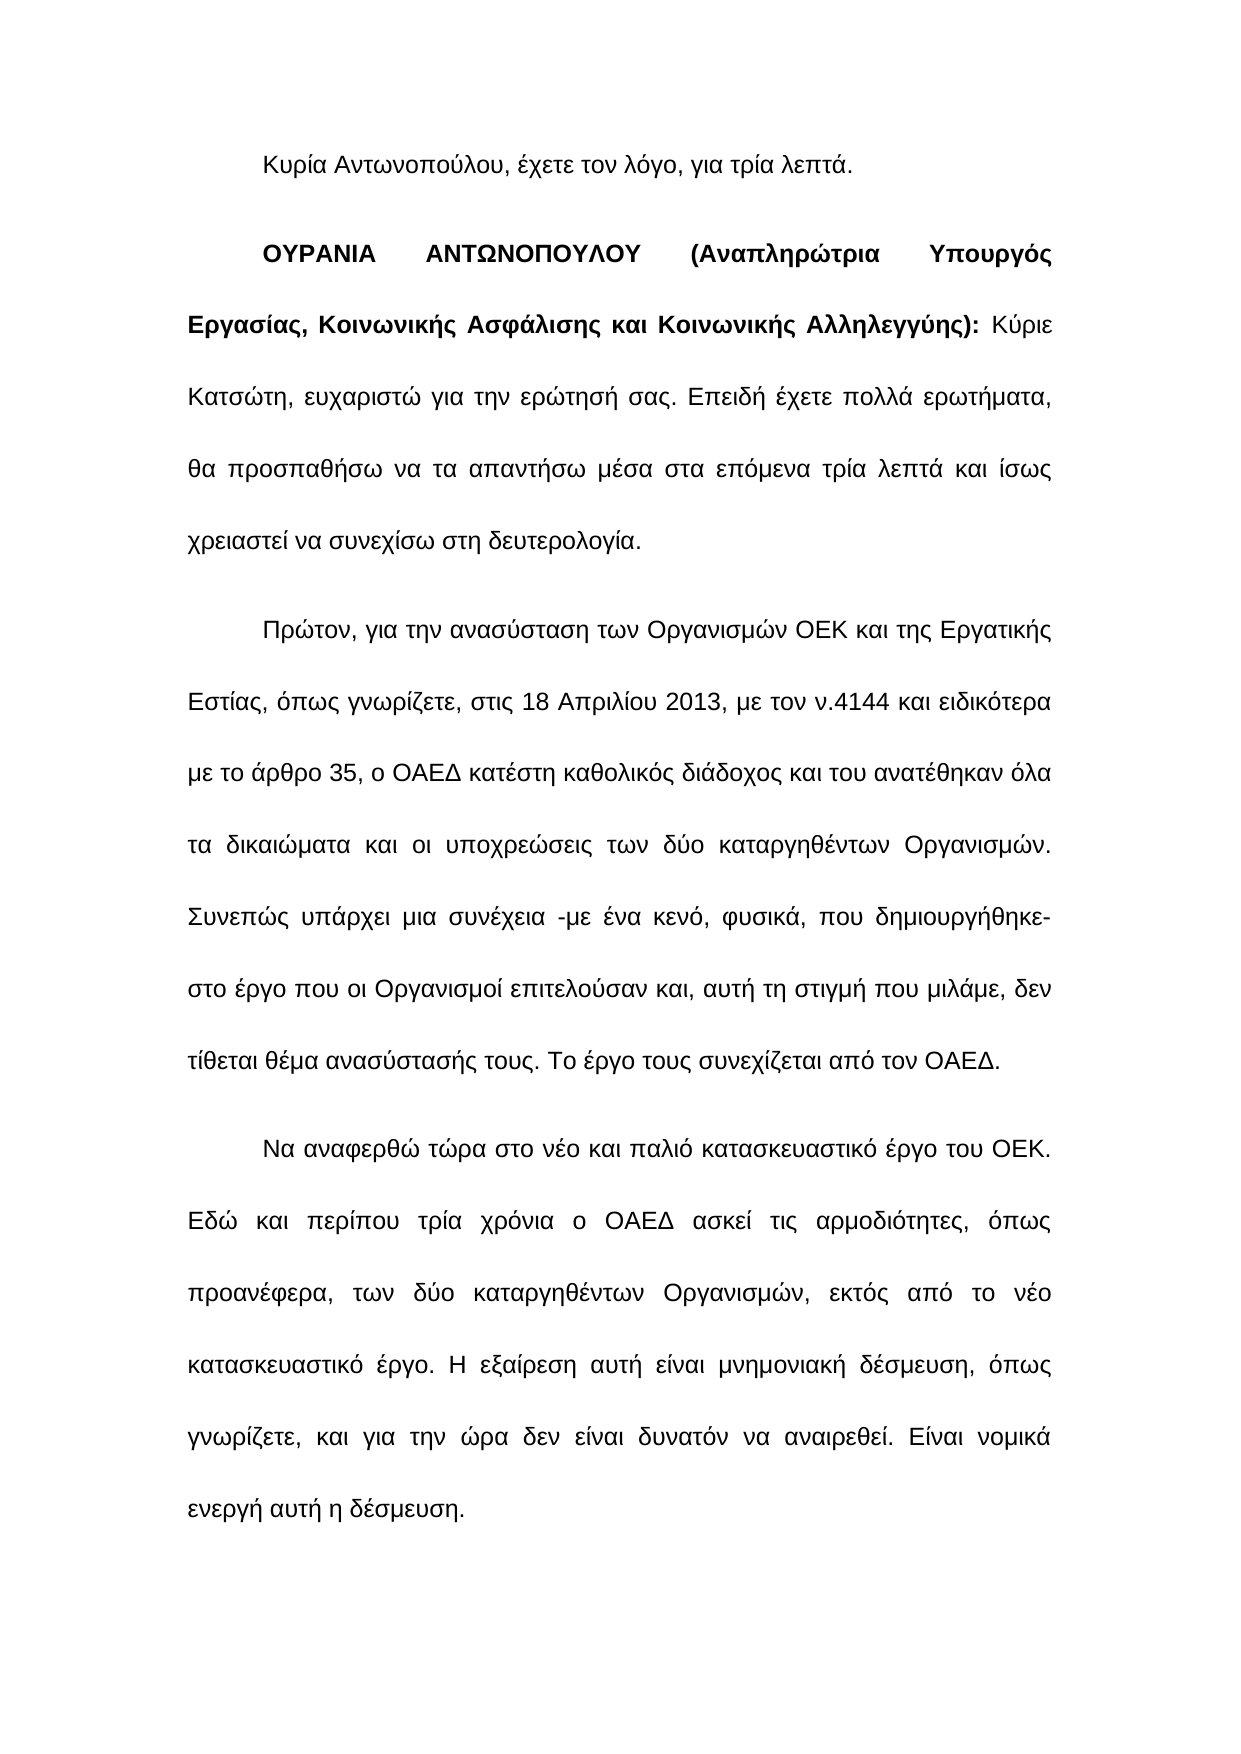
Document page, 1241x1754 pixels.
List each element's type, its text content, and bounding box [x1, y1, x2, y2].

text ΟΥΡΑΝΙΑ ΑΝΤΩΝΟΠΟΥΛΟΥ (Αναπληρώτρια Υπουργός Εργασίας, Κοινωνικής Ασφάλισης και Κοινωνικής Αλληλεγγύης): Κύριε Κατσώτη, ευχαριστώ για την ερώτησή σας. Επειδή έχετε πολλά ερωτήματα, θα προσπαθήσω να τα απαντήσω μέσα στα επόμενα τρία λεπτά και ίσως χρειαστεί να συνεχίσω στη δευτερολογία. [187, 238, 1053, 555]
text Κυρία Αντωνοπούλου, έχετε τον λόγο, για τρία λεπτά. [187, 150, 1053, 179]
text Να αναφερθώ τώρα στο νέο και παλιό κατασκευαστικό έργο του ΟΕΚ. Εδώ και περίπου τρία χρόνια ο ΟΑΕΔ ασκεί τις αρμοδιότητες, όπως προανέφερα, των δύο καταργηθέντων Οργανισμών, εκτός από το νέο κατασκευαστικό έργο. Η εξαίρεση αυτή είναι μνημονιακή δέσμευση, όπως γνωρίζετε, και για την ώρα δεν είναι δυνατόν να αναιρεθεί. Είναι νομικά ενεργή αυτή η δέσμευση. [187, 1134, 1053, 1522]
text Πρώτον, για την ανασύσταση των Οργανισμών ΟΕΚ και της Εργατικής Εστίας, όπως γνωρίζετε, στις 18 Απριλίου 2013, με τον ν.4144 και ειδικότερα με το άρθρο 35, ο ΟΑΕΔ κατέστη καθολικός διάδοχος και του ανατέθηκαν όλα τα δικαιώματα και οι υποχρεώσεις των δύο καταργηθέντων Οργανισμών. Συνεπώς υπάρχει μια συνέχεια -με ένα κενό, φυσικά, που δημιουργήθηκε- στο έργο που οι Οργανισμοί επιτελούσαν και, αυτή τη στιγμή που μιλάμε, δεν τίθεται θέμα ανασύστασής τους. Το έργο τους συνεχίζεται από τον ΟΑΕΔ. [187, 614, 1053, 1074]
